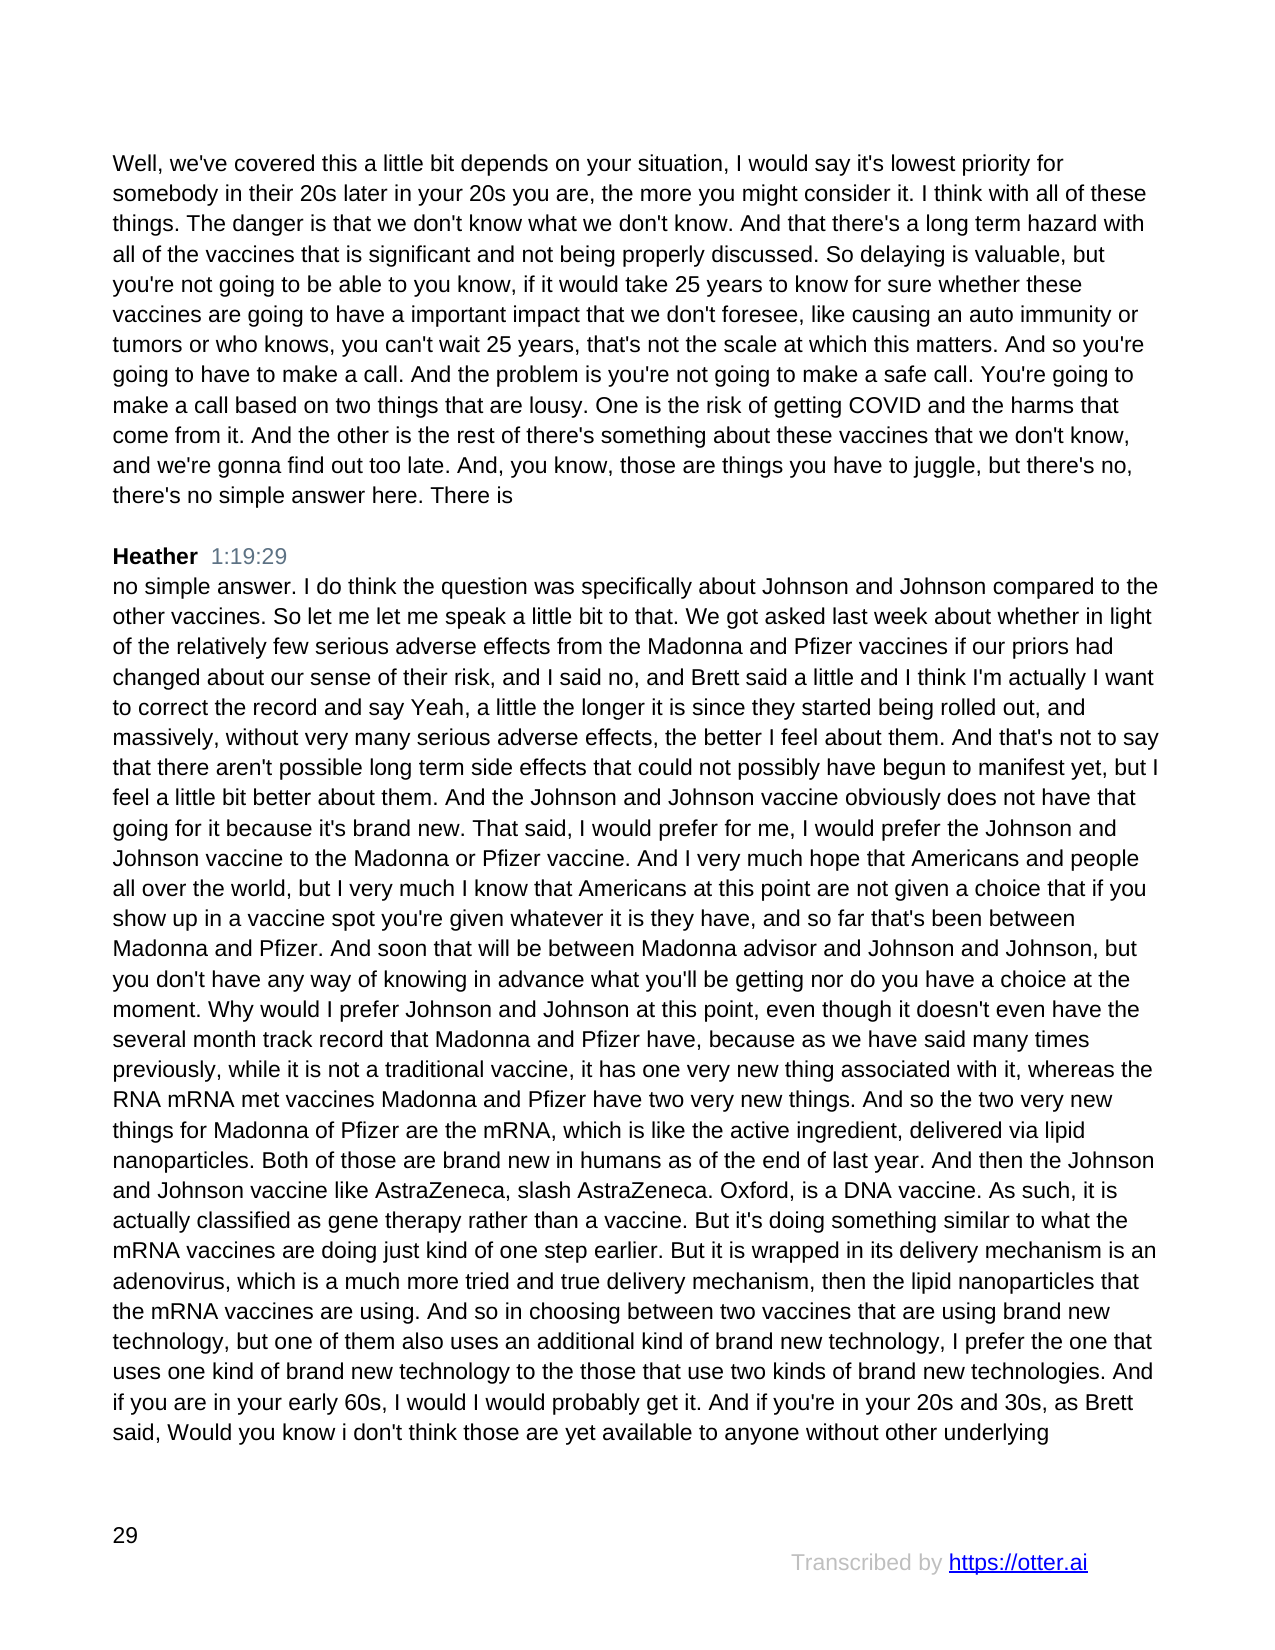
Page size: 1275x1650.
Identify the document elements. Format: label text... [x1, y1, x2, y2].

text Well, we've covered this a little bit depends on your situation, I would say it's lowest priority for somebody in their 20s later in your 20s you are, the more you might consider it. I think with all of these things. The danger is that we don't know what we don't know. And that there's a long term hazard with all of the vaccines that is significant and not being properly discussed. So delaying is valuable, but you're not going to be able to you know, if it would take 25 years to know for sure whether these vaccines are going to have a important impact that we don't foresee, like causing an auto immunity or tumors or who knows, you can't wait 25 years, that's not the scale at which this matters. And so you're going to have to make a call. And the problem is you're not going to make a safe call. You're going to make a call based on two things that are lousy. One is the risk of getting COVID and the harms that come from it. And the other is the rest of there's something about these vaccines that we don't know, and we're gonna find out too late. And, you know, those are things you have to juggle, but there's no, there's no simple answer here. There is [112, 150, 1162, 509]
text Heather 1:19:29 [112, 543, 1162, 569]
